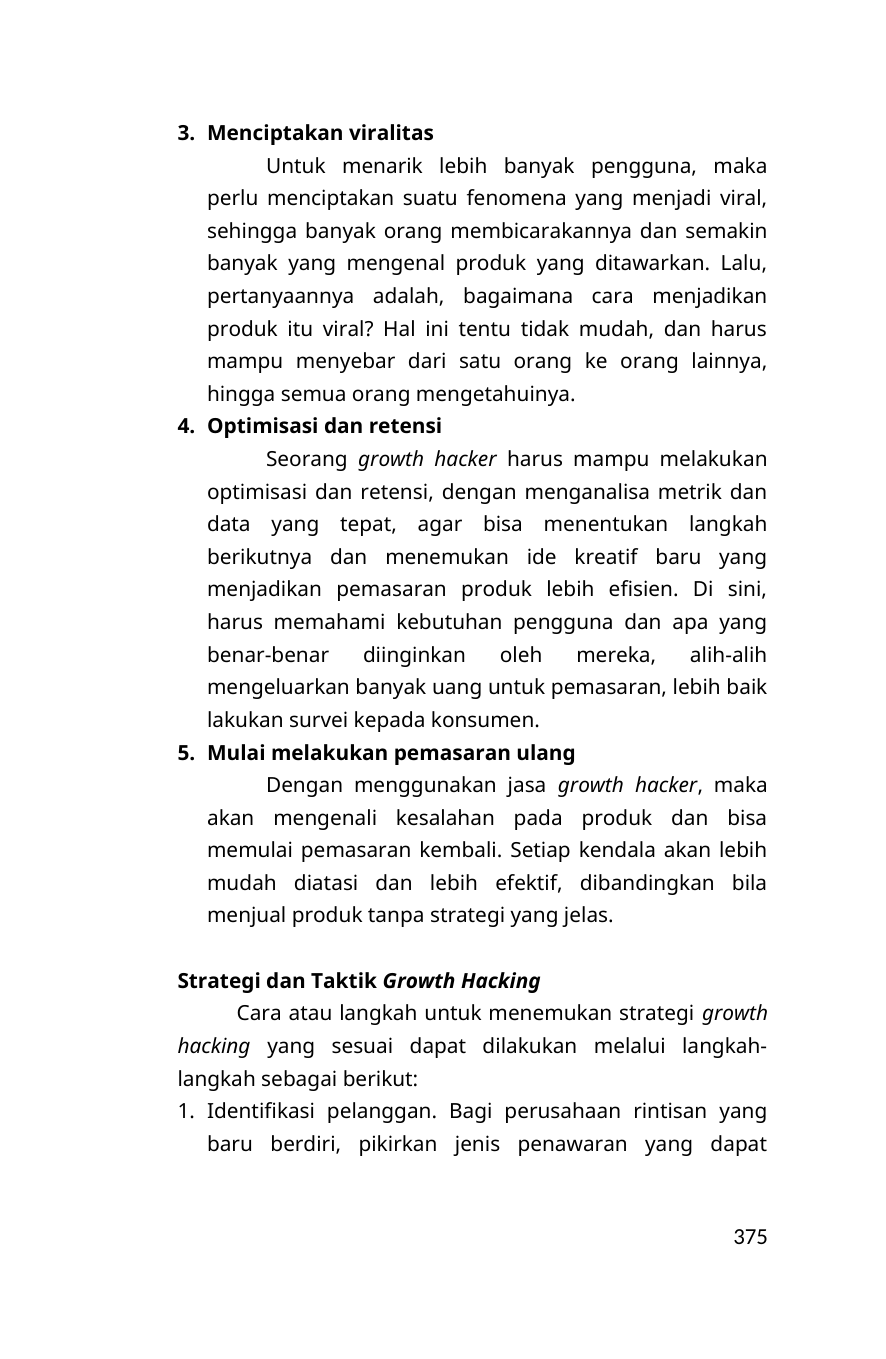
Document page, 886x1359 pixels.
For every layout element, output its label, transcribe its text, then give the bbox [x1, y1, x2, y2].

text Seorang growth hacker harus mampu melakukan optimisasi dan retensi, dengan menganalisa metrik dan data yang tepat, agar bisa menentukan langkah berikutnya dan menemukan ide kreatif baru yang menjadikan pemasaran produk lebih efisien. Di sini, harus memahami kebutuhan pengguna dan apa yang benar-benar diinginkan oleh mereka, alih-alih mengeluarkan banyak uang untuk pemasaran, lebih baik lakukan survei kepada konsumen. [207, 444, 768, 733]
list Menciptakan viralitas [177, 118, 768, 147]
text Cara atau langkah untuk menemukan strategi growth hacking yang sesuai dapat dilakukan melalui langkah-langkah sebagai berikut: [177, 998, 768, 1092]
list Optimisasi dan retensi [177, 412, 768, 440]
text Untuk menarik lebih banyak pengguna, maka perlu menciptakan suatu fenomena yang menjadi viral, sehingga banyak orang membicarakannya dan semakin banyak yang mengenal produk yang ditawarkan. Lalu, pertanyaannya adalah, bagaimana cara menjadikan produk itu viral? Hal ini tentu tidak mudah, dan harus mampu menyebar dari satu orang ke orang lainnya, hingga semua orang mengetahuinya. [207, 151, 768, 407]
text Dengan menggunakan jasa growth hacker, maka akan mengenali kesalahan pada produk dan bisa memulai pemasaran kembali. Setiap kendala akan lebih mudah diatasi dan lebih efektif, dibandingkan bila menjual produk tanpa strategi yang jelas. [207, 770, 768, 929]
list Mulai melakukan pemasaran ulang [177, 738, 768, 766]
text Strategi dan Taktik Growth Hacking [177, 966, 768, 994]
